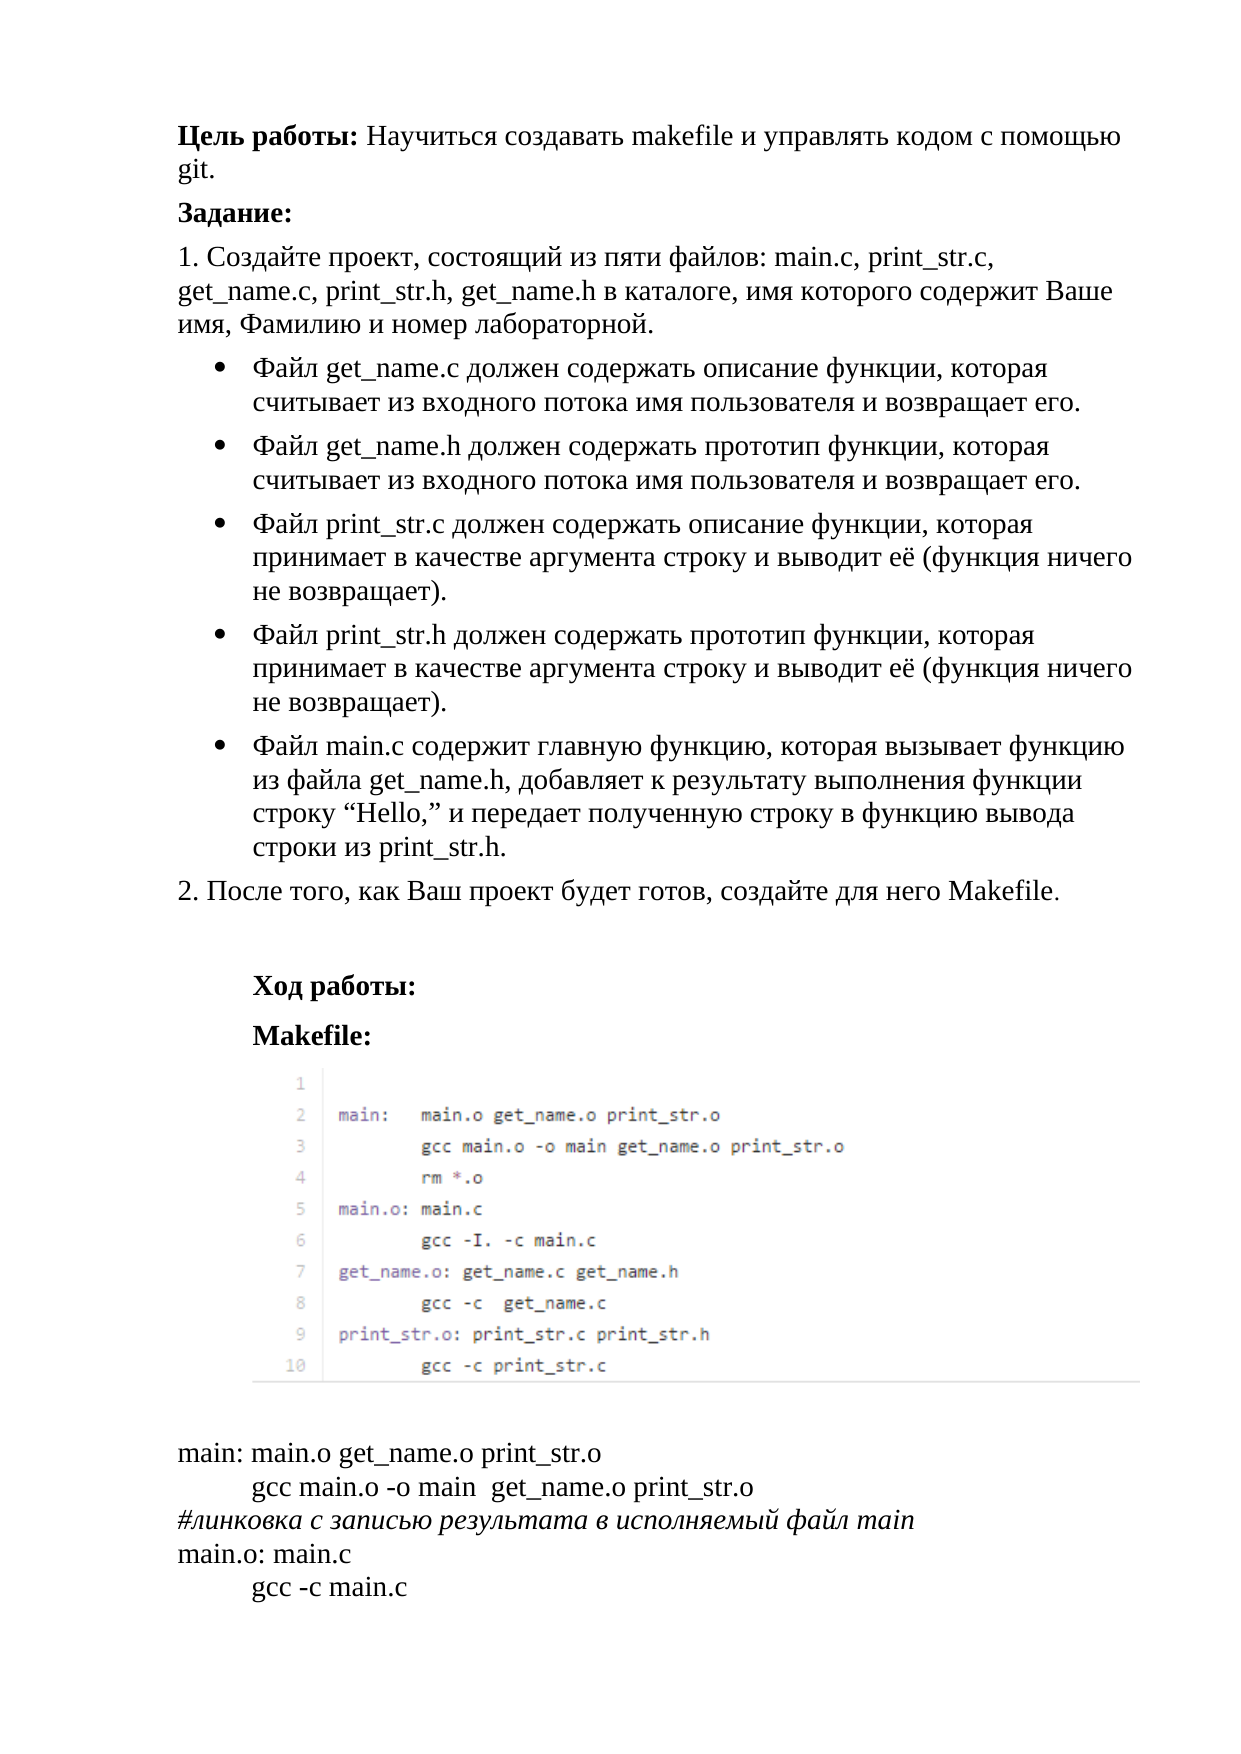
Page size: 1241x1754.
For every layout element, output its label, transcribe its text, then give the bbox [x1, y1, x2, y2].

list Файл main.c содержит главную функцию, которая вызывает функцию из файла get_name.h, добавляет к результату выполнения функции строку “Hello,” и передает полученную строку в функцию вывода стро﻿ки из print_str.h. [215, 728, 1152, 863]
list Файл get_name.c должен содержать описание функции, которая считывает из входного потока имя пользователя и возвращает его. [215, 351, 1152, 418]
text gcc main.o -o main get_name.o print_str.o [177, 1469, 1152, 1502]
list Файл get_name.h должен содержать прототип функции, которая считывает из входного потока имя пользователя и возвращает его. [215, 428, 1152, 495]
text gcc -c main.c [177, 1569, 1152, 1603]
list Файл print_str.c должен содержать описание функции, которая принимает в качестве аргумента строку и выводит её (функция ничего не возвращает). [215, 506, 1152, 607]
text 1. Создайте проект, состоящий из пяти файлов: main.c, print_str.c, get_name.c, print_str.h, get_name.h в каталоге, имя которого содержит Ваше имя, Фамилию и номер лабораторной. [177, 239, 1152, 340]
text Ход работы: [252, 968, 1152, 1001]
text Задание: [177, 196, 1152, 229]
picture [252, 1068, 1140, 1422]
text main: main.o get_name.o print_str.o [177, 1435, 1152, 1469]
text main.o: main.c [177, 1536, 1152, 1569]
text #линковка с записью результата в исполняемый файл main [177, 1502, 1152, 1536]
text 2. После того, как Ваш проект будет готов, создайте для него Makefile. [177, 873, 1152, 907]
list Файл print_str.h должен содержать прототип функции, которая принимает в качестве аргумента строку и выводит её (функция ничего не возвращает). [215, 617, 1152, 718]
text Makefile: [252, 1018, 1152, 1052]
text Цель работы: Научиться создавать makefile и управлять кодом с помощью git. [177, 118, 1152, 185]
